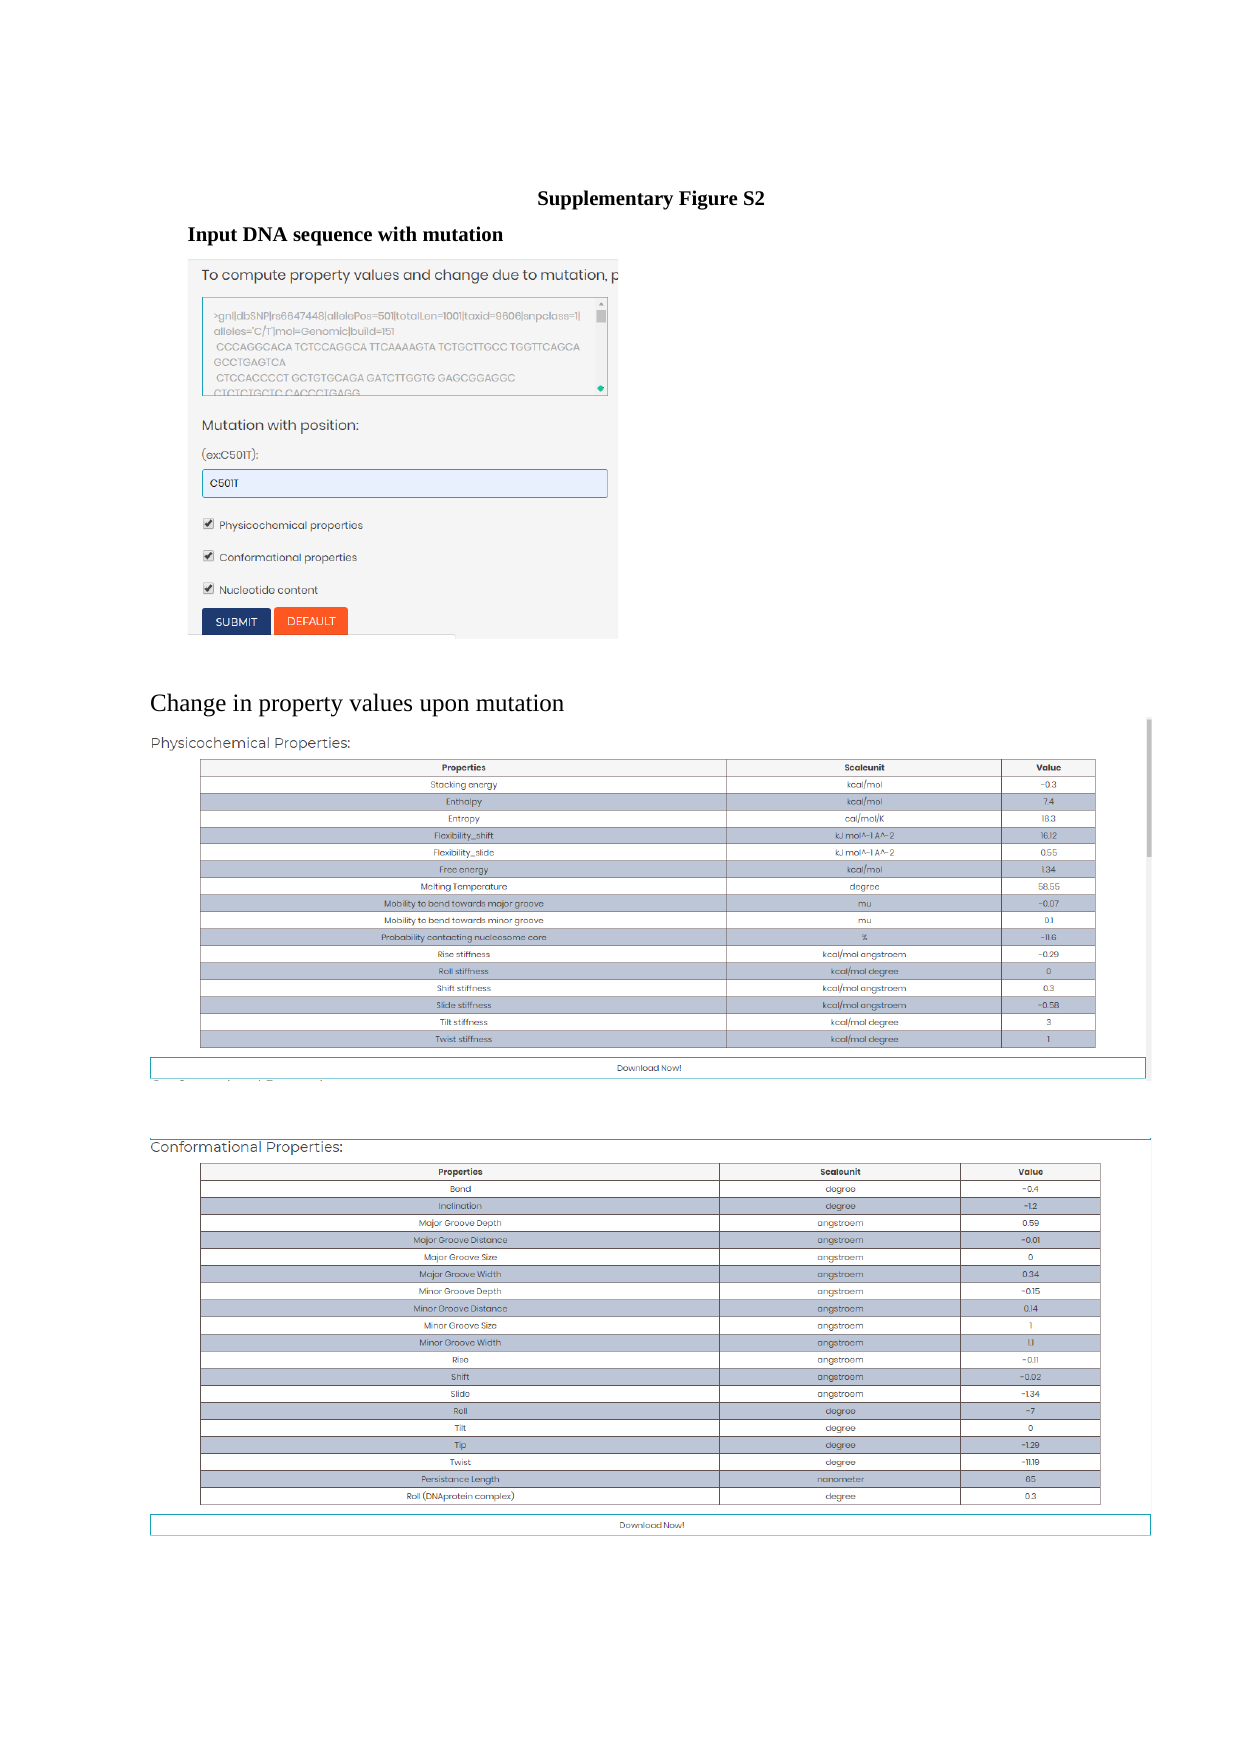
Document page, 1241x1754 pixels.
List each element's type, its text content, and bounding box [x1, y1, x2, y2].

text Input DNA sequence with mutation [187, 222, 1115, 246]
text Change in property values upon mutation [150, 688, 1152, 717]
picture [150, 1138, 1152, 1536]
picture [150, 717, 1152, 1081]
text Supplementary Figure S2 [187, 186, 1115, 210]
picture [187, 258, 619, 639]
